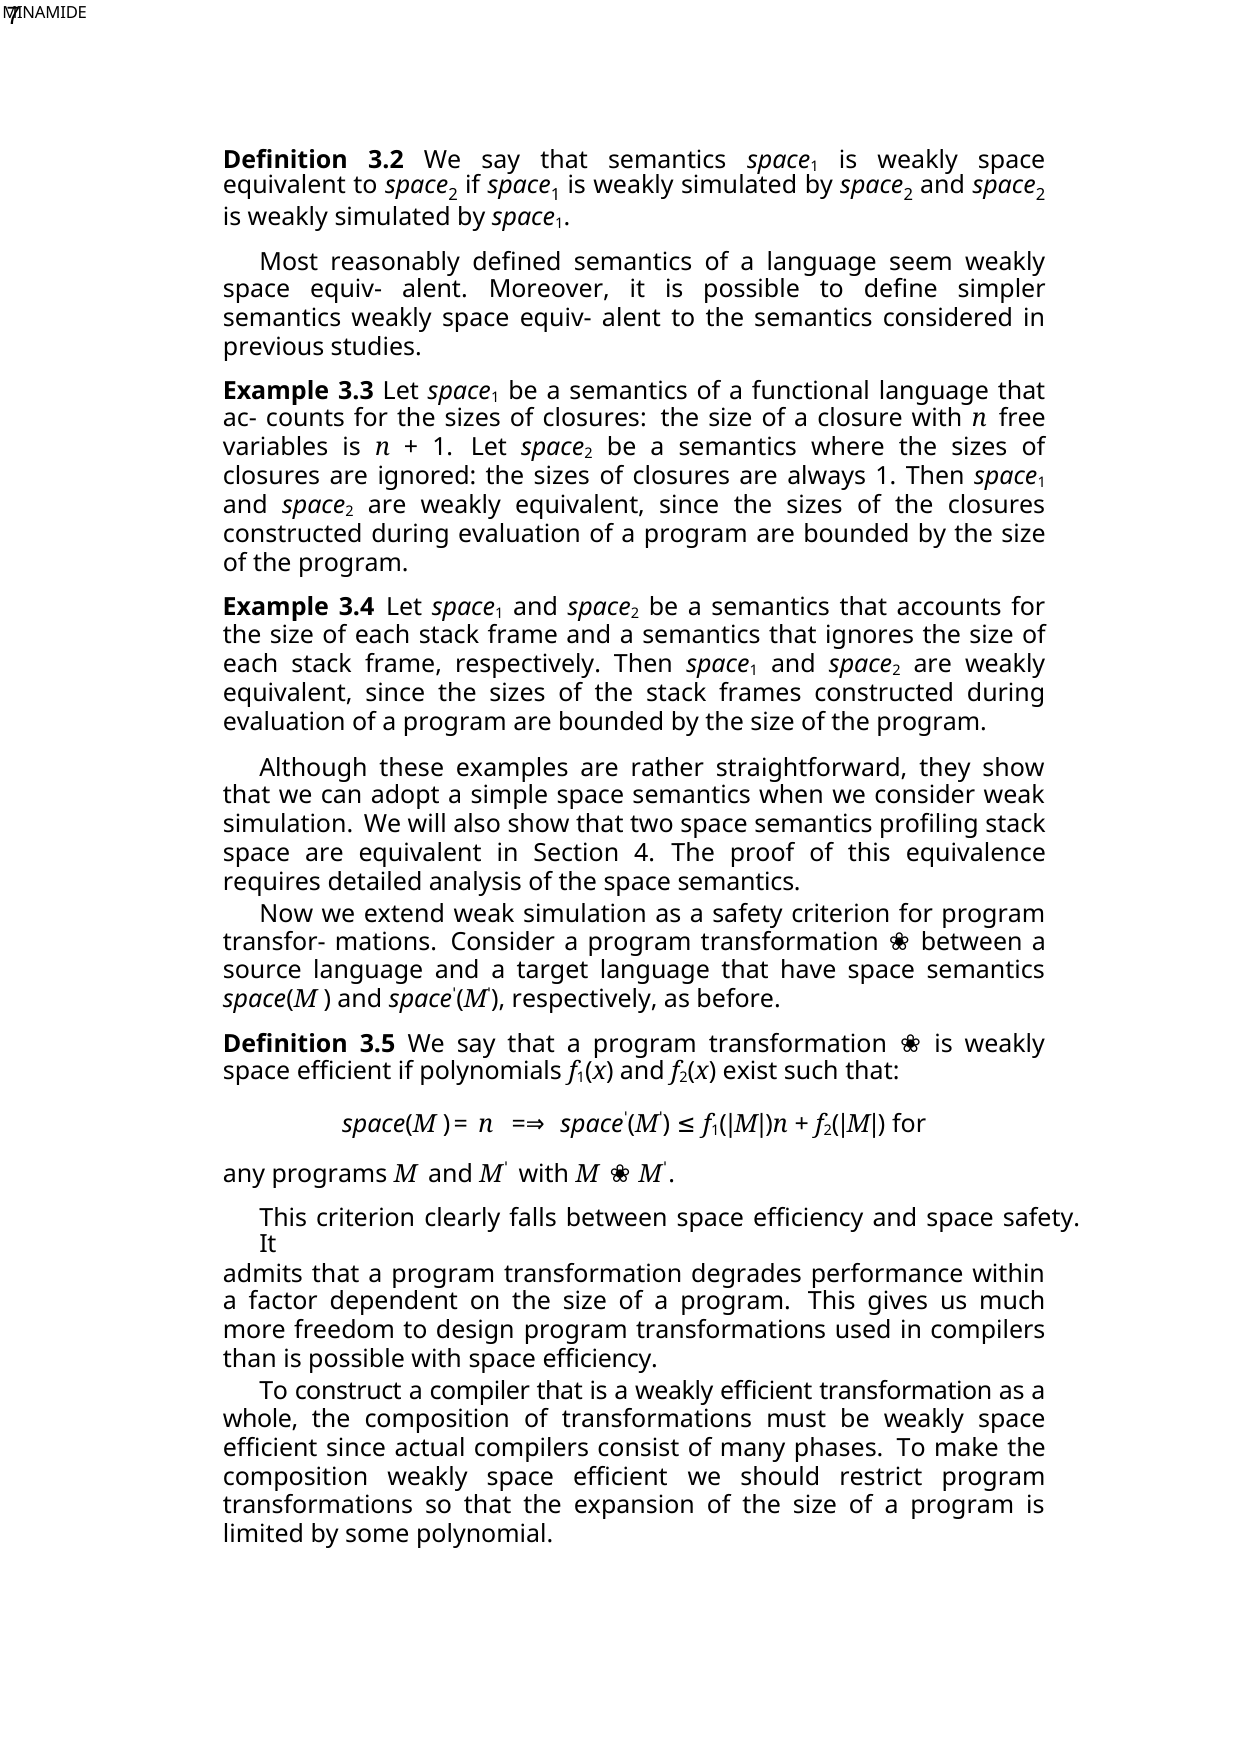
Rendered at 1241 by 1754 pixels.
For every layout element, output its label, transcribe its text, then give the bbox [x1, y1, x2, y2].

text Now we extend weak simulation as a safety criterion for program transfor- mations. Consider a program transformation ❀ between a source language and a target language that have space semantics space(M ) and space'(M'), respectively, as before. [223, 899, 1046, 1015]
text To construct a compiler that is a weakly efficient transformation as a whole, the composition of transformations must be weakly space efficient since actual compilers consist of many phases. To make the composition weakly space efficient we should restrict program transformations so that the expansion of the size of a program is limited by some polynomial. [223, 1376, 1046, 1550]
text Example 3.4 Let space1 and space2 be a semantics that accounts for the size of each stack frame and a semantics that ignores the size of each stack frame, respectively. Then space1 and space2 are weakly equivalent, since the sizes of the stack frames constructed during evaluation of a program are bounded by the size of the program. [222, 593, 1046, 737]
text space(M )= n =⇒ space'(M') ≤ f1(|M|)n + f2(|M|) for any programs M and M' with M ❀ M'. [223, 1105, 926, 1190]
text Most reasonably defined semantics of a language seem weakly space equiv- alent. Moreover, it is possible to define simpler semantics weakly space equiv- alent to the semantics considered in previous studies. [223, 247, 1046, 363]
text Example 3.3 Let space1 be a semantics of a functional language that ac- counts for the sizes of closures: the size of a closure with n free variables is n + 1. Let space2 be a semantics where the sizes of closures are ignored: the sizes of closures are always 1. Then space1 and space2 are weakly equivalent, since the sizes of the closures constructed during evaluation of a program are bounded by the size of the program. [223, 376, 1046, 579]
text Definition 3.5 We say that a program transformation ❀ is weakly space efficient if polynomials f1(x) and f2(x) exist such that: [223, 1029, 1045, 1087]
text admits that a program transformation degrades performance within a factor dependent on the size of a program. This gives us much more freedom to design program transformations used in compilers than is possible with space efficiency. [223, 1259, 1046, 1375]
text Definition 3.2 We say that semantics space1 is weakly space equivalent to space2 if space1 is weakly simulated by space2 and space2 is weakly simulated by space1. [223, 146, 1046, 233]
text Although these examples are rather straightforward, they show that we can adopt a simple space semantics when we consider weak simulation. We will also show that two space semantics profiling stack space are equivalent in Section 4. The proof of this equivalence requires detailed analysis of the space semantics. [223, 753, 1046, 898]
text This criterion clearly falls between space efficiency and space safety. It [259, 1206, 1080, 1258]
